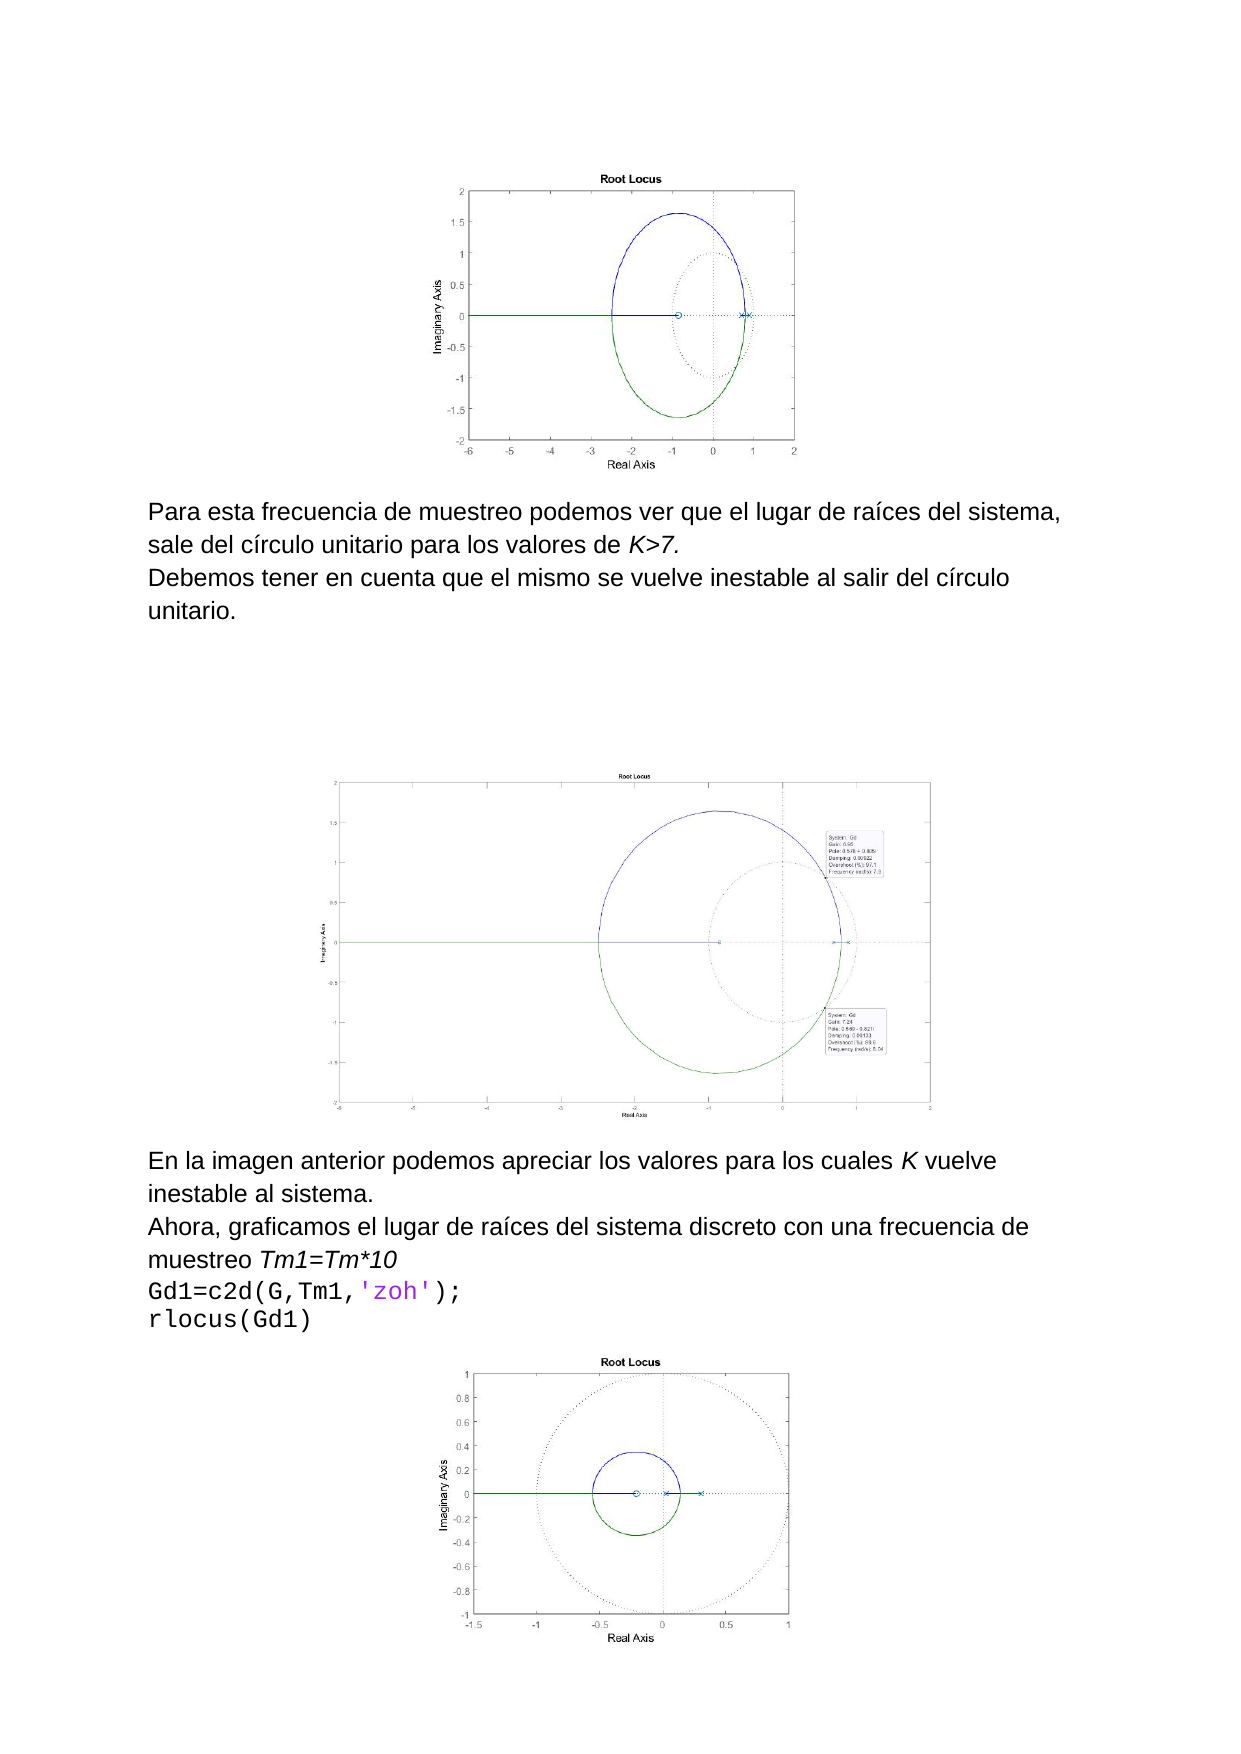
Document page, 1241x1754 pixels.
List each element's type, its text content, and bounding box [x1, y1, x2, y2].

picture [403, 151, 831, 472]
text Gd1=c2d(G,Tm1,'zoh'); [148, 1278, 1090, 1307]
text En la imagen anterior podemos apreciar los valores para los cuales K vuelve inestable al sistema. [148, 1146, 1090, 1208]
picture [234, 744, 1000, 1142]
text Debemos tener en cuenta que el mismo se vuelve inestable al salir del círculo unitario. [148, 563, 1090, 625]
picture [410, 1335, 823, 1645]
text rlocus(Gd1) [148, 1307, 1090, 1335]
text Ahora, graficamos el lugar de raíces del sistema discreto con una frecuencia de muestreo Tm1=Tm*10 [148, 1212, 1090, 1274]
text Para esta frecuencia de muestreo podemos ver que el lugar de raíces del sistema, sale del círculo unitario para los valores de K>7. [148, 497, 1090, 559]
